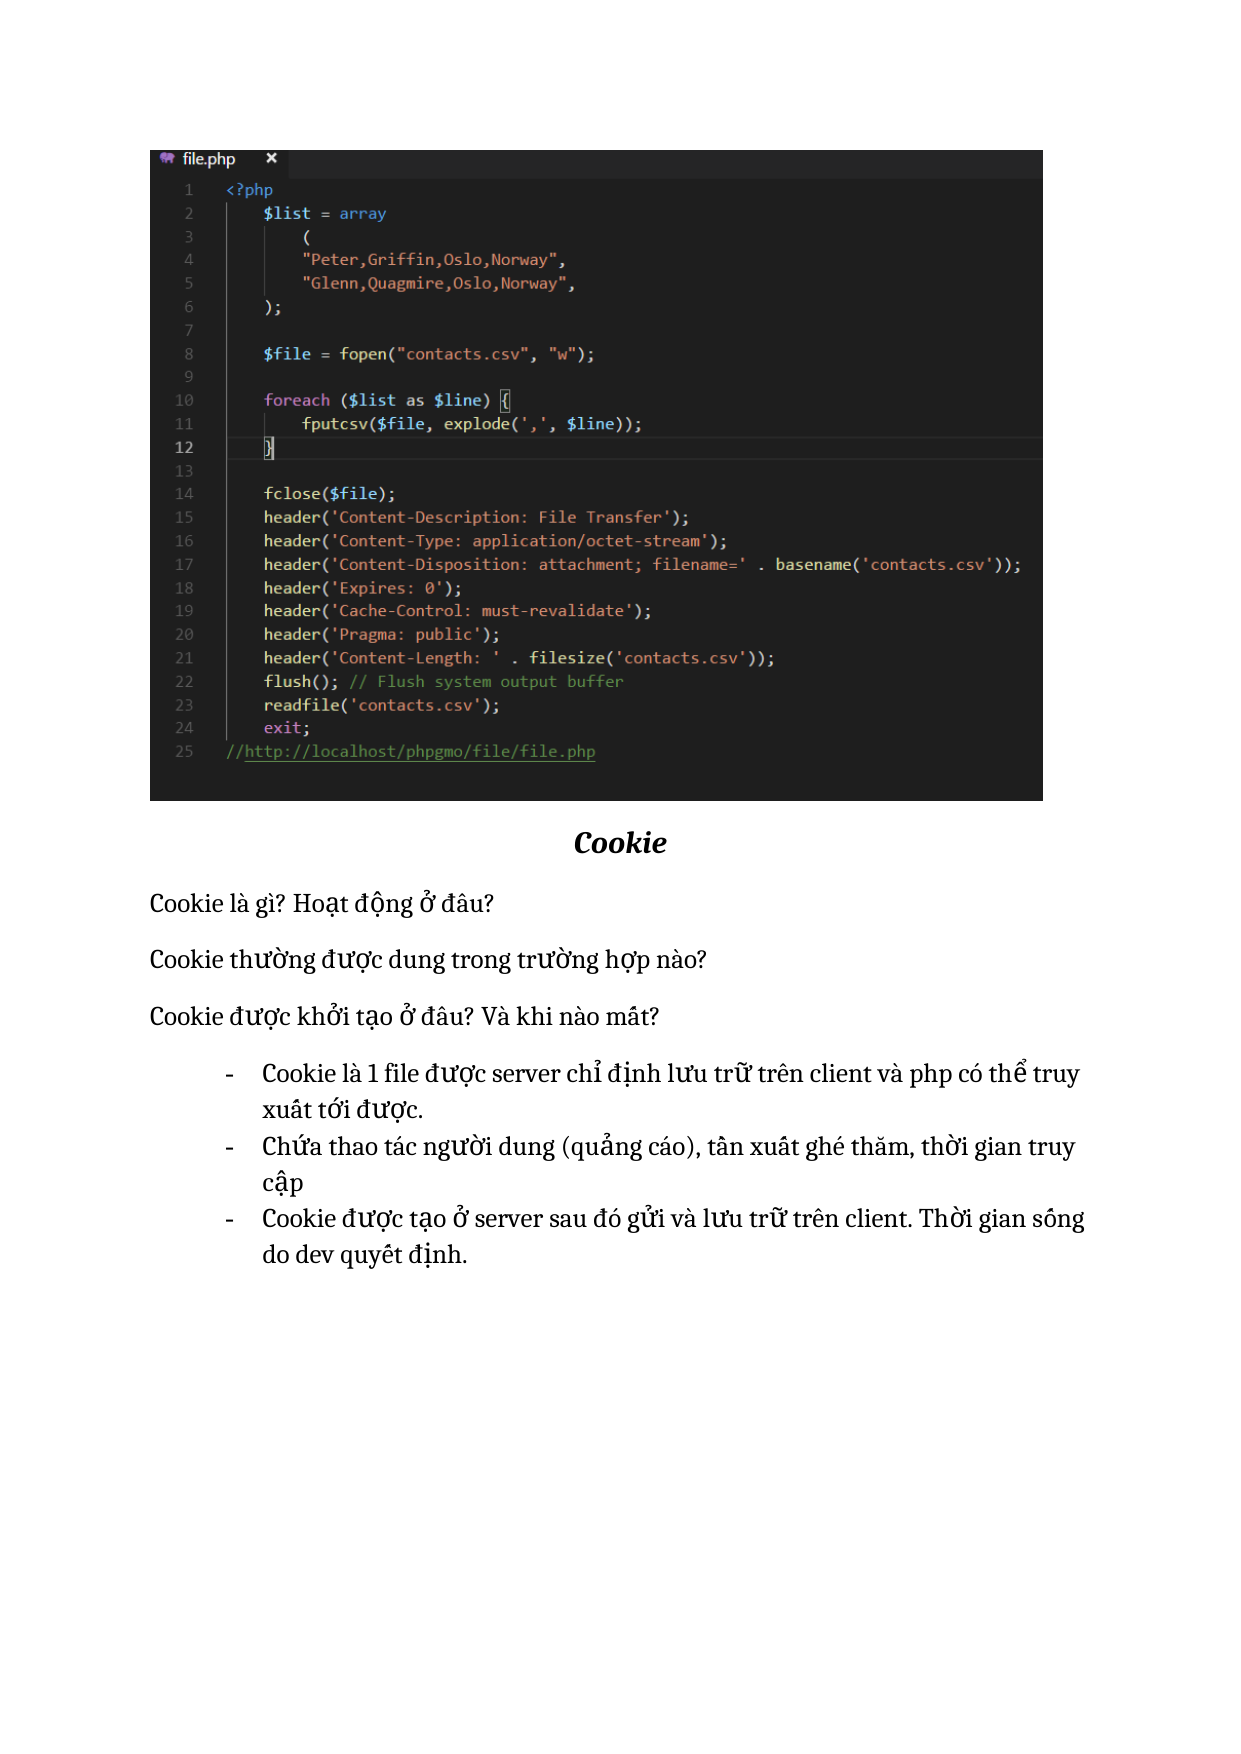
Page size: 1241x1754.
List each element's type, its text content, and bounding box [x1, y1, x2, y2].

list Cookie là 1 file được server chỉ định lưu trữ trên client và php có thể truy xuất tới được. [225, 1058, 1090, 1125]
text Cookie được khởi tạo ở đâu? Và khi nào mất? [150, 1001, 1090, 1032]
text Cookie thường được dung trong trường hợp nào? [150, 944, 1090, 976]
text Cookie [150, 826, 1090, 862]
list Chứa thao tác người dung (quảng cáo), tần xuất ghé thăm, thời gian truy cập [225, 1130, 1090, 1198]
text Cookie là gì? Hoạt động ở đâu? [150, 888, 1090, 919]
picture [150, 150, 1043, 801]
list Cookie được tạo ở server sau đó gửi và lưu trữ trên client. Thời gian sống do dev quyết định. [225, 1202, 1090, 1270]
